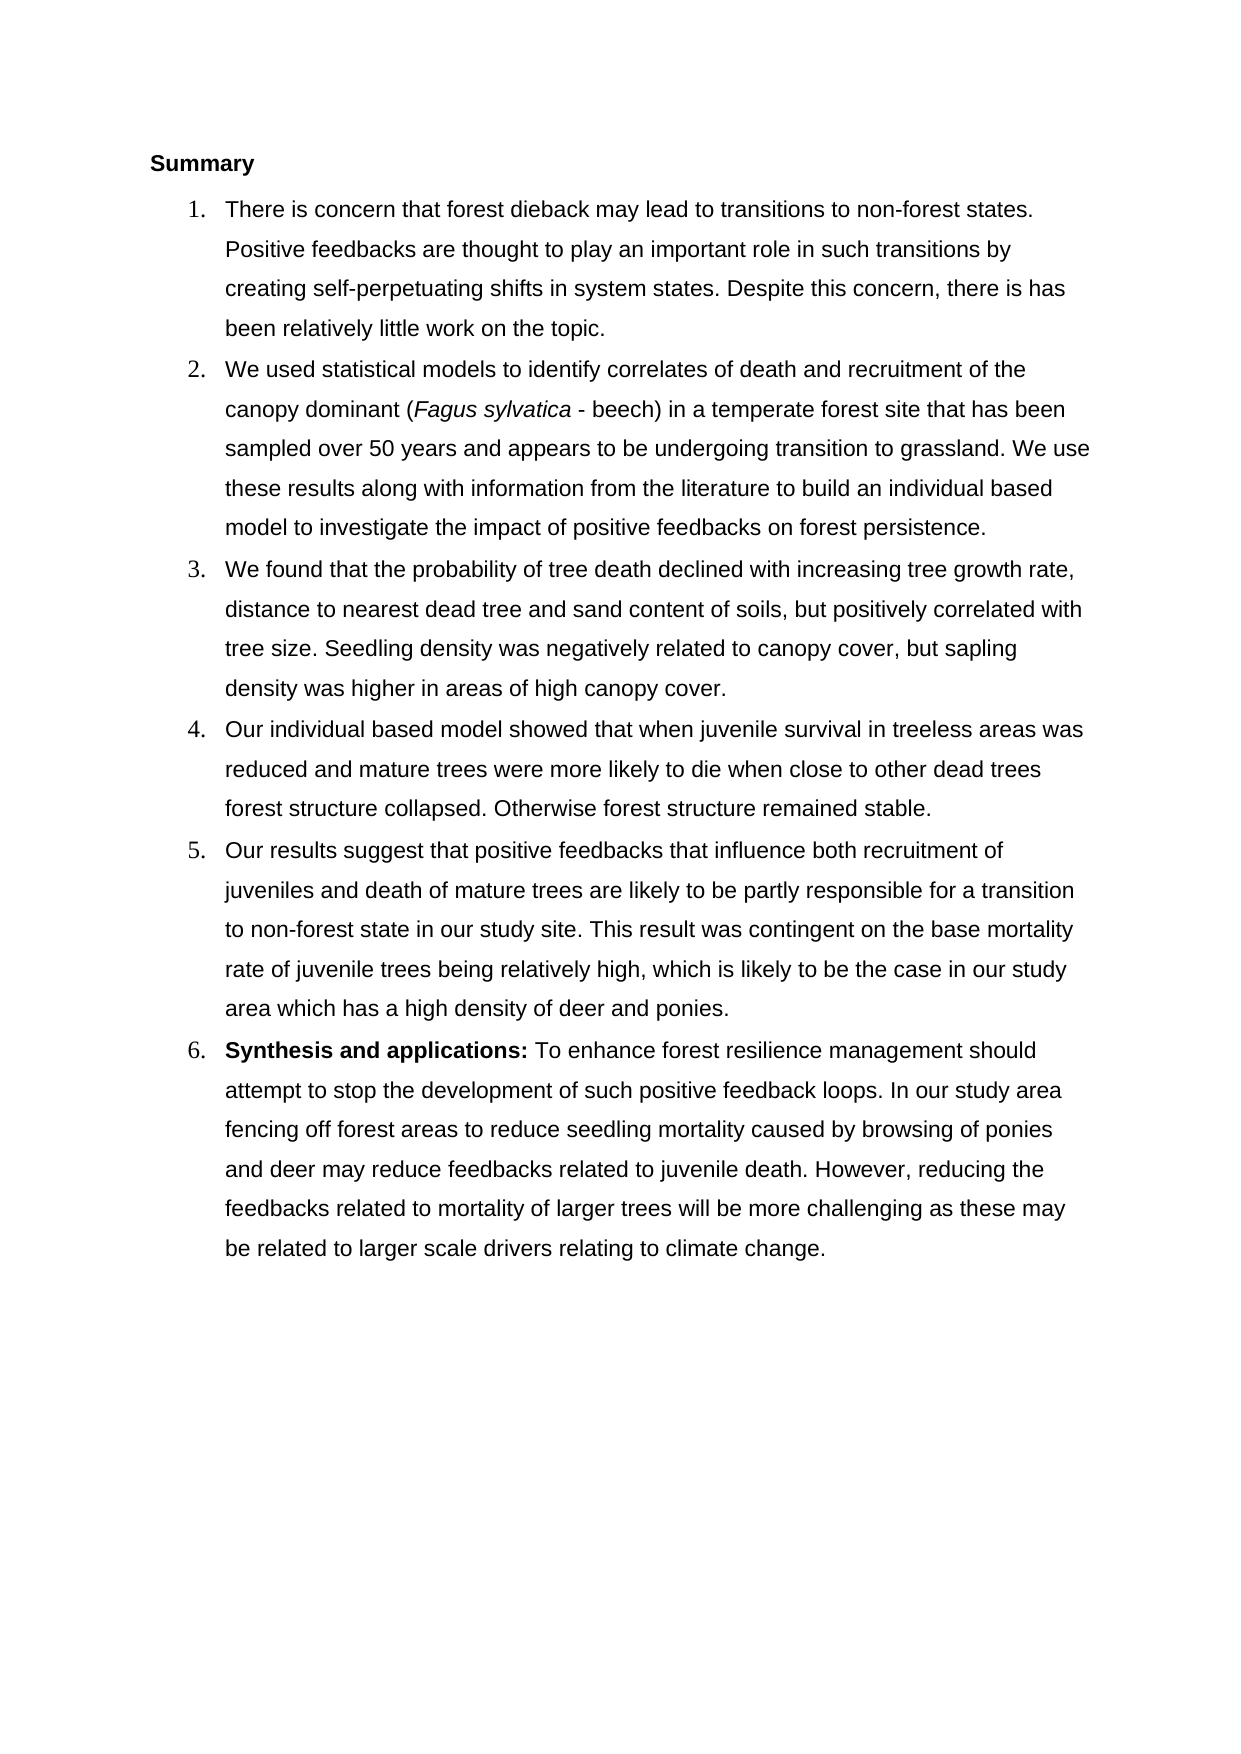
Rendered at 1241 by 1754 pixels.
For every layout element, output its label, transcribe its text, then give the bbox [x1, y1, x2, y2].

list Our individual based model showed that when juvenile survival in treeless areas was reduced and mature trees were more likely to die when close to other dead trees forest structure collapsed. Otherwise forest structure remained stable. [187, 714, 1090, 822]
text Summary [150, 150, 1090, 176]
list Synthesis and applications: To enhance forest resilience management should attempt to stop the development of such positive feedback loops. In our study area fencing off forest areas to reduce seedling mortality caused by browsing of ponies and deer may reduce feedbacks related to juvenile death. However, reducing the feedbacks related to mortality of larger trees will be more challenging as these may be related to larger scale drivers relating to climate change. [187, 1035, 1090, 1261]
list Our results suggest that positive feedbacks that influence both recruitment of juveniles and death of mature trees are likely to be partly responsible for a transition to non-forest state in our study site. This result was contingent on the base mortality rate of juvenile trees being relatively high, which is likely to be the case in our study area which has a high density of deer and ponies. [187, 835, 1090, 1022]
list We found that the probability of tree death declined with increasing tree growth rate, distance to nearest dead tree and sand content of soils, but positively correlated with tree size. Seedling density was negatively related to canopy cover, but sapling density was higher in areas of high canopy cover. [187, 554, 1090, 701]
list We used statistical models to identify correlates of death and recruitment of the canopy dominant (Fagus sylvatica - beech) in a temperate forest site that has been sampled over 50 years and appears to be undergoing transition to grassland. We use these results along with information from the literature to build an individual based model to investigate the impact of positive feedbacks on forest persistence. [187, 354, 1090, 541]
list There is concern that forest dieback may lead to transitions to non-forest states. Positive feedbacks are thought to play an important role in such transitions by creating self-perpetuating shifts in system states. Despite this concern, there is has been relatively little work on the topic. [187, 194, 1090, 341]
